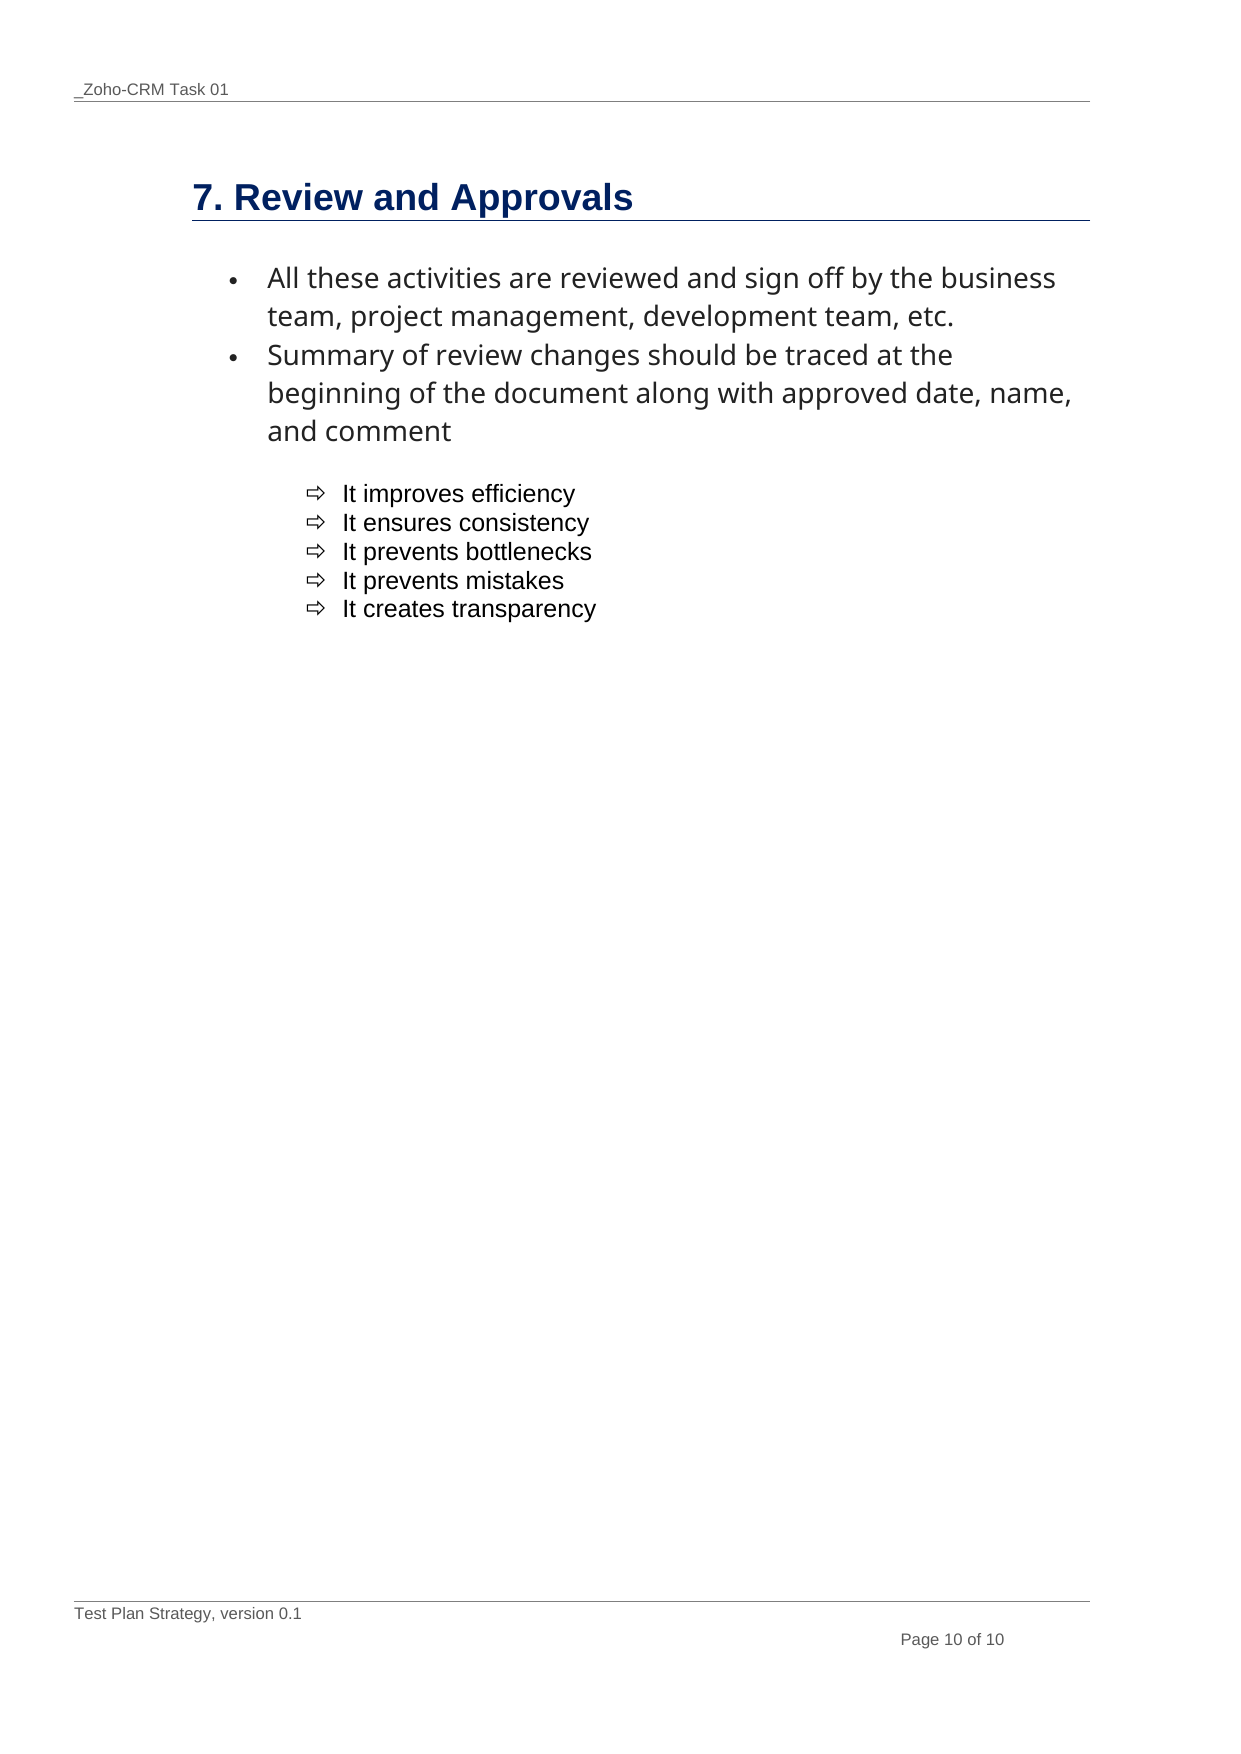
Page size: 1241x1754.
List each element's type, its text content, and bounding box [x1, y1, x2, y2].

list It improves efficiency [304, 479, 1090, 508]
list All these activities are reviewed and sign off by the business team, project management, development team, etc. [229, 258, 1090, 335]
list Summary of review changes should be traced at the beginning of the document along with approved date, name, and comment [229, 335, 1090, 450]
list It prevents mistakes [304, 566, 1090, 594]
list It ensures consistency [304, 508, 1090, 537]
list It prevents bottlenecks [304, 537, 1090, 566]
list It creates transparency [304, 594, 1090, 623]
subtitle Review and Approvals [192, 175, 1090, 220]
